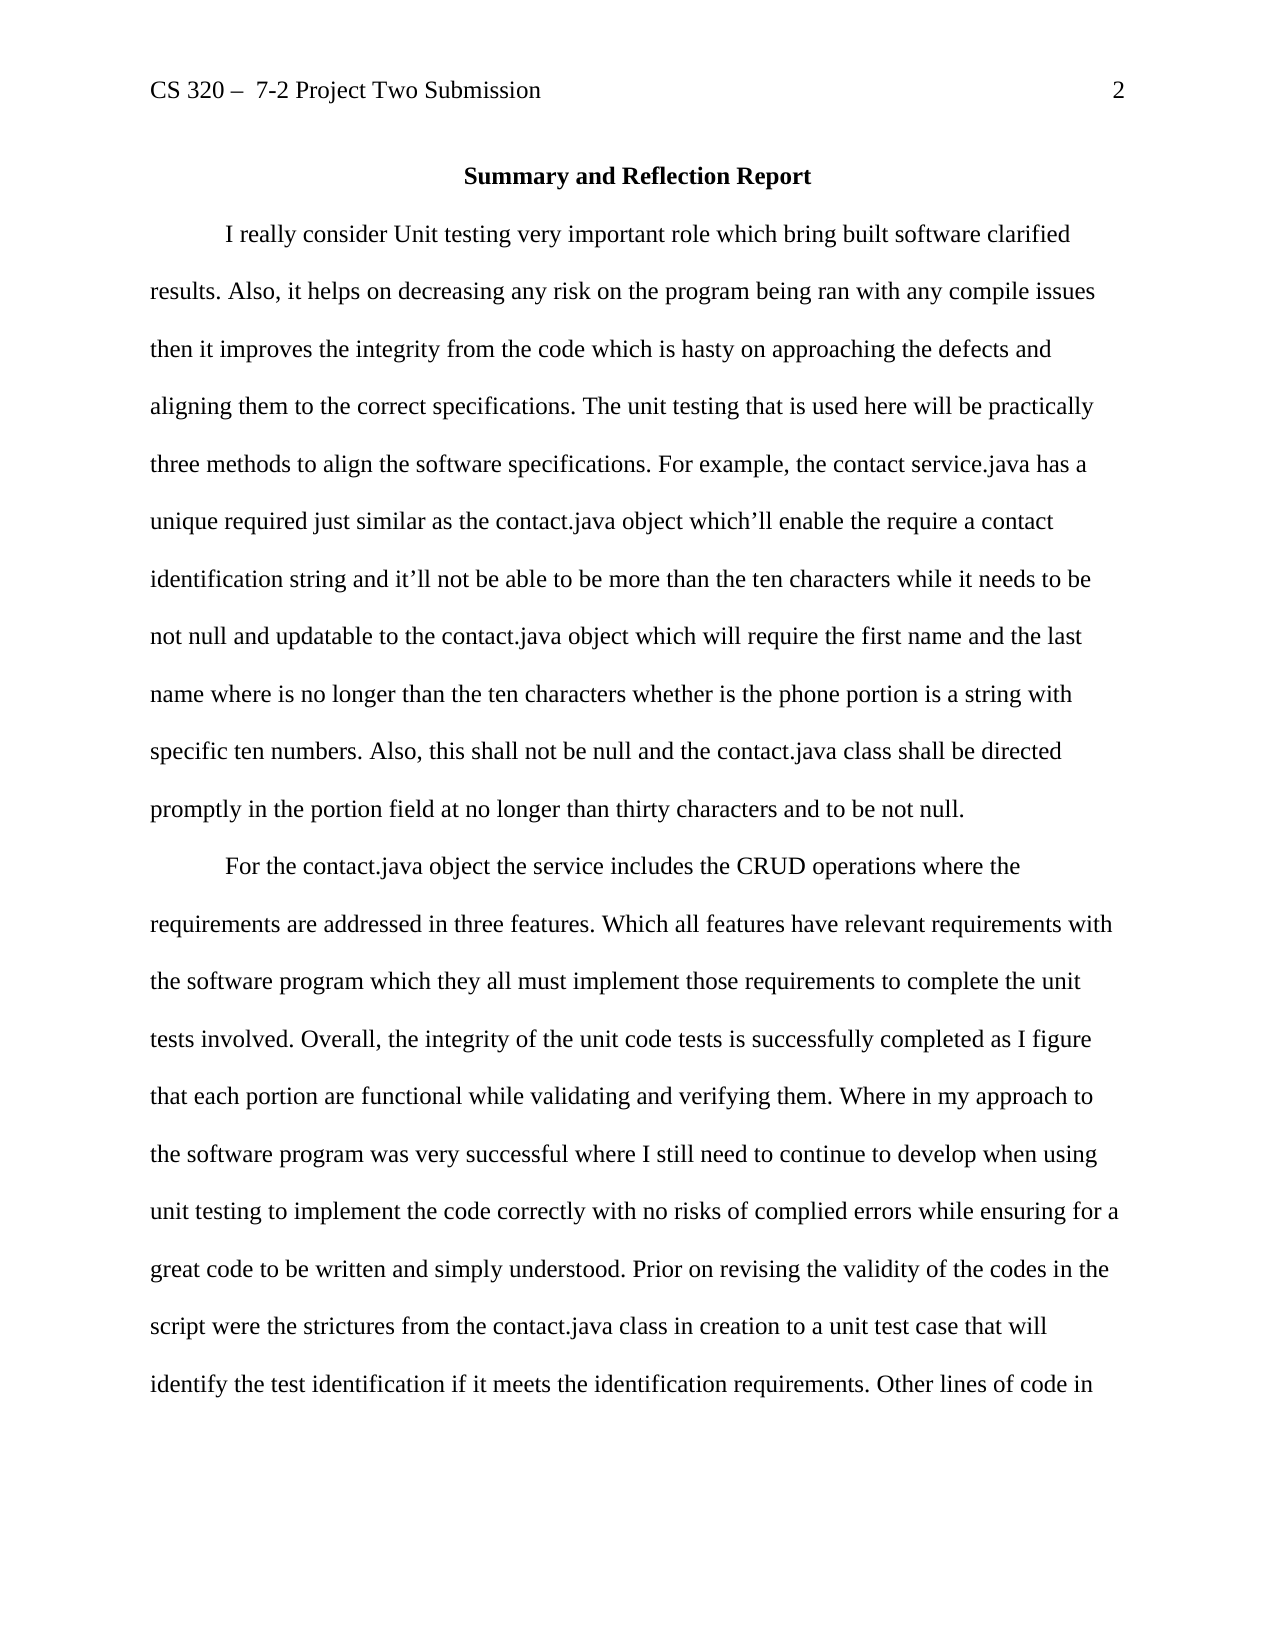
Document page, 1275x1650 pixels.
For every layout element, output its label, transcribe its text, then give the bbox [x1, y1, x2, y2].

text I really consider Unit testing very important role which bring built software clarified results. Also, it helps on decreasing any risk on the program being ran with any compile issues then it improves the integrity from the code which is hasty on approaching the defects and aligning them to the correct specifications. The unit testing that is used here will be practically three methods to align the software specifications. For example, the contact service.java has a unique required just similar as the contact.java object which’ll enable the require a contact identification string and it’ll not be able to be more than the ten characters while it needs to be not null and updatable to the contact.java object which will require the first name and the last name where is no longer than the ten characters whether is the phone portion is a string with specific ten numbers. Also, this shall not be null and the contact.java class shall be directed promptly in the portion field at no longer than thirty characters and to be not null. [150, 219, 1125, 822]
text Summary and Reflection Report [150, 161, 1125, 190]
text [150, 851, 1125, 1397]
